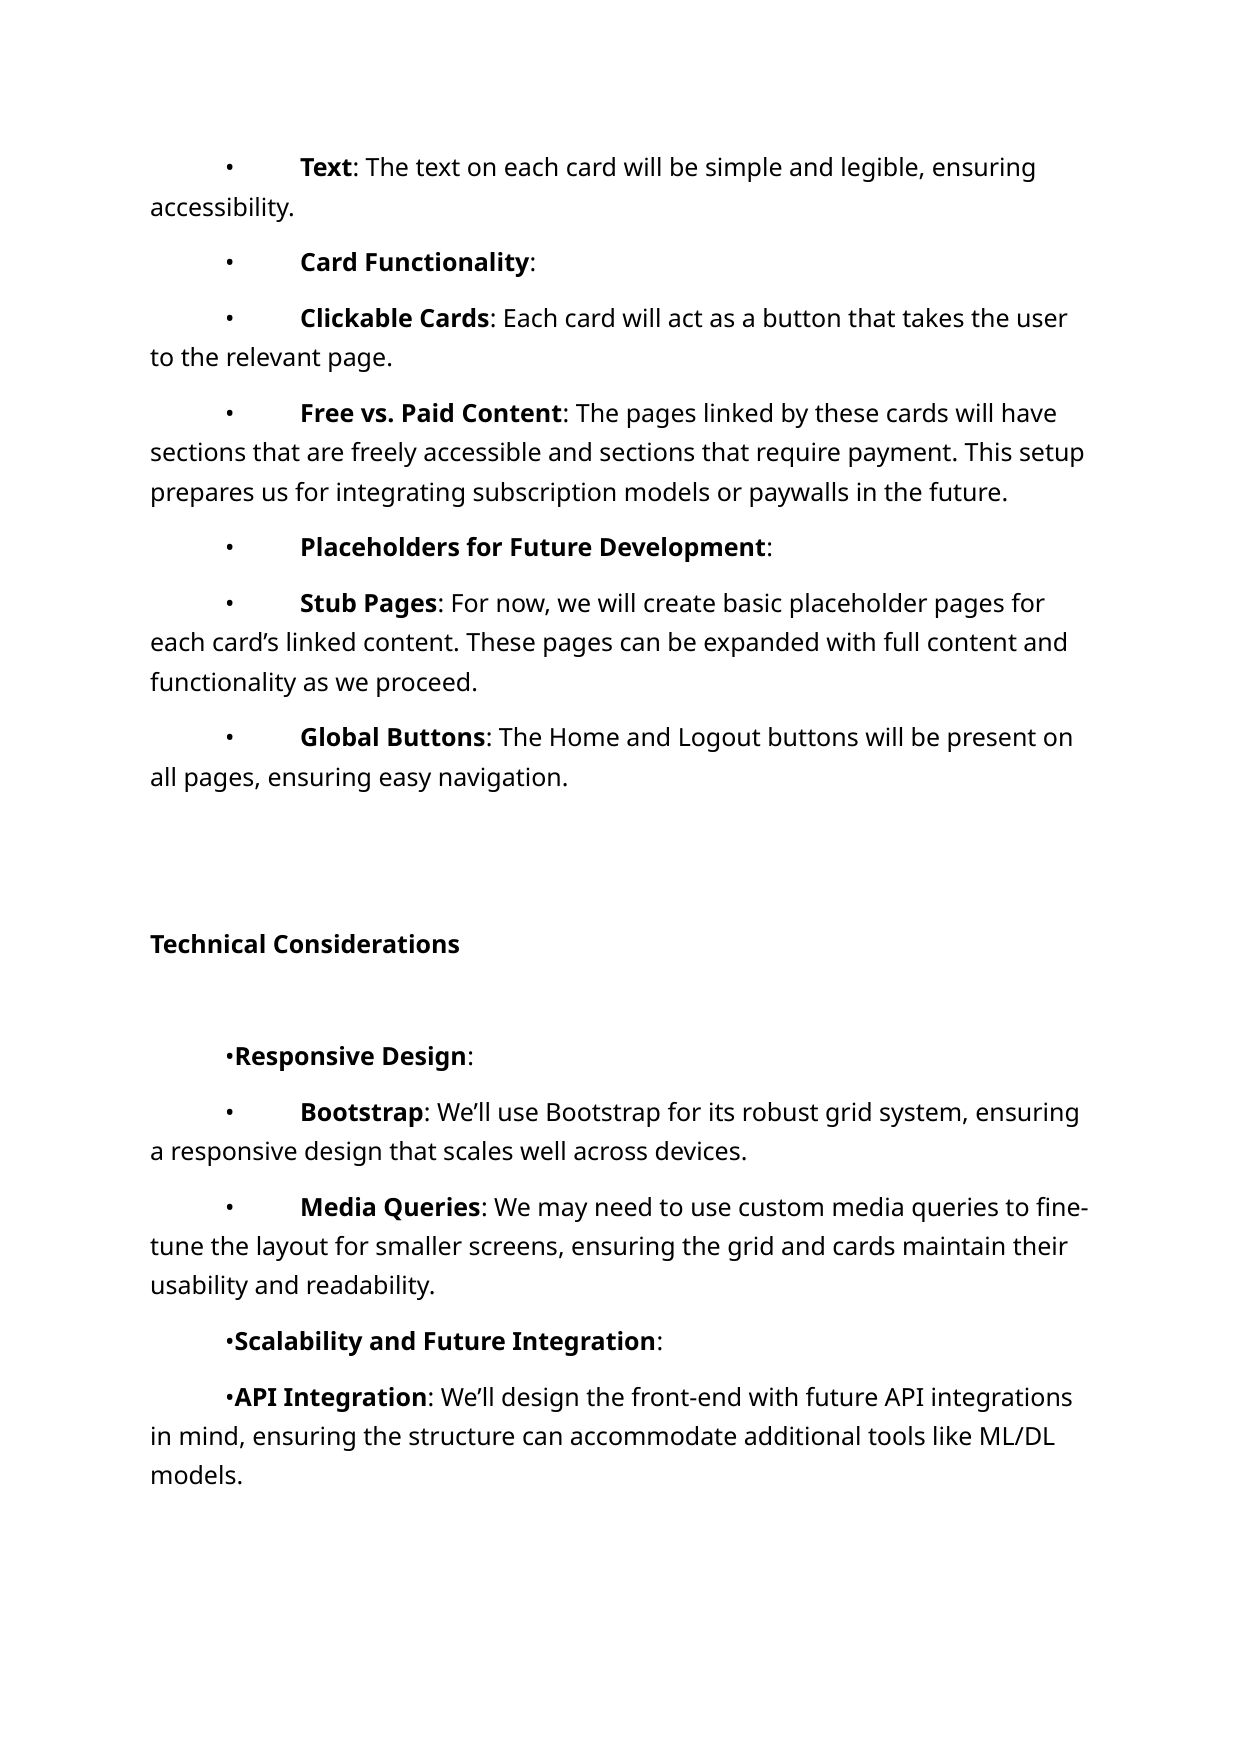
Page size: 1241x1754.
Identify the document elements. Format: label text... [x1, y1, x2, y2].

text • Media Queries: We may need to use custom media queries to fine-tune the layout for smaller screens, ensuring the grid and cards maintain their usability and readability. [150, 1189, 1090, 1302]
text • Text: The text on each card will be simple and legible, ensuring accessibility. [150, 150, 1090, 223]
text • Global Buttons: The Home and Logout buttons will be present on all pages, ensuring easy navigation. [150, 720, 1090, 793]
text • Stub Pages: For now, we will create basic placeholder pages for each card’s linked content. These pages can be expanded with full content and functionality as we proceed. [150, 586, 1090, 698]
text •Scalability and Future Integration: [150, 1323, 1090, 1357]
text • Bootstrap: We’ll use Bootstrap for its robust grid system, ensuring a responsive design that scales well across devices. [150, 1094, 1090, 1167]
text • Placeholders for Future Development: [150, 530, 1090, 564]
text • Card Functionality: [150, 245, 1090, 279]
text Technical Considerations [150, 927, 1090, 961]
text • Free vs. Paid Content: The pages linked by these cards will have sections that are freely accessible and sections that require payment. This setup prepares us for integrating subscription models or paywalls in the future. [150, 396, 1090, 508]
text •API Integration: We’ll design the front-end with future API integrations in mind, ensuring the structure can accommodate additional tools like ML/DL models. [150, 1379, 1090, 1492]
text •Responsive Design: [150, 1038, 1090, 1072]
text • Clickable Cards: Each card will act as a button that takes the user to the relevant page. [150, 301, 1090, 374]
